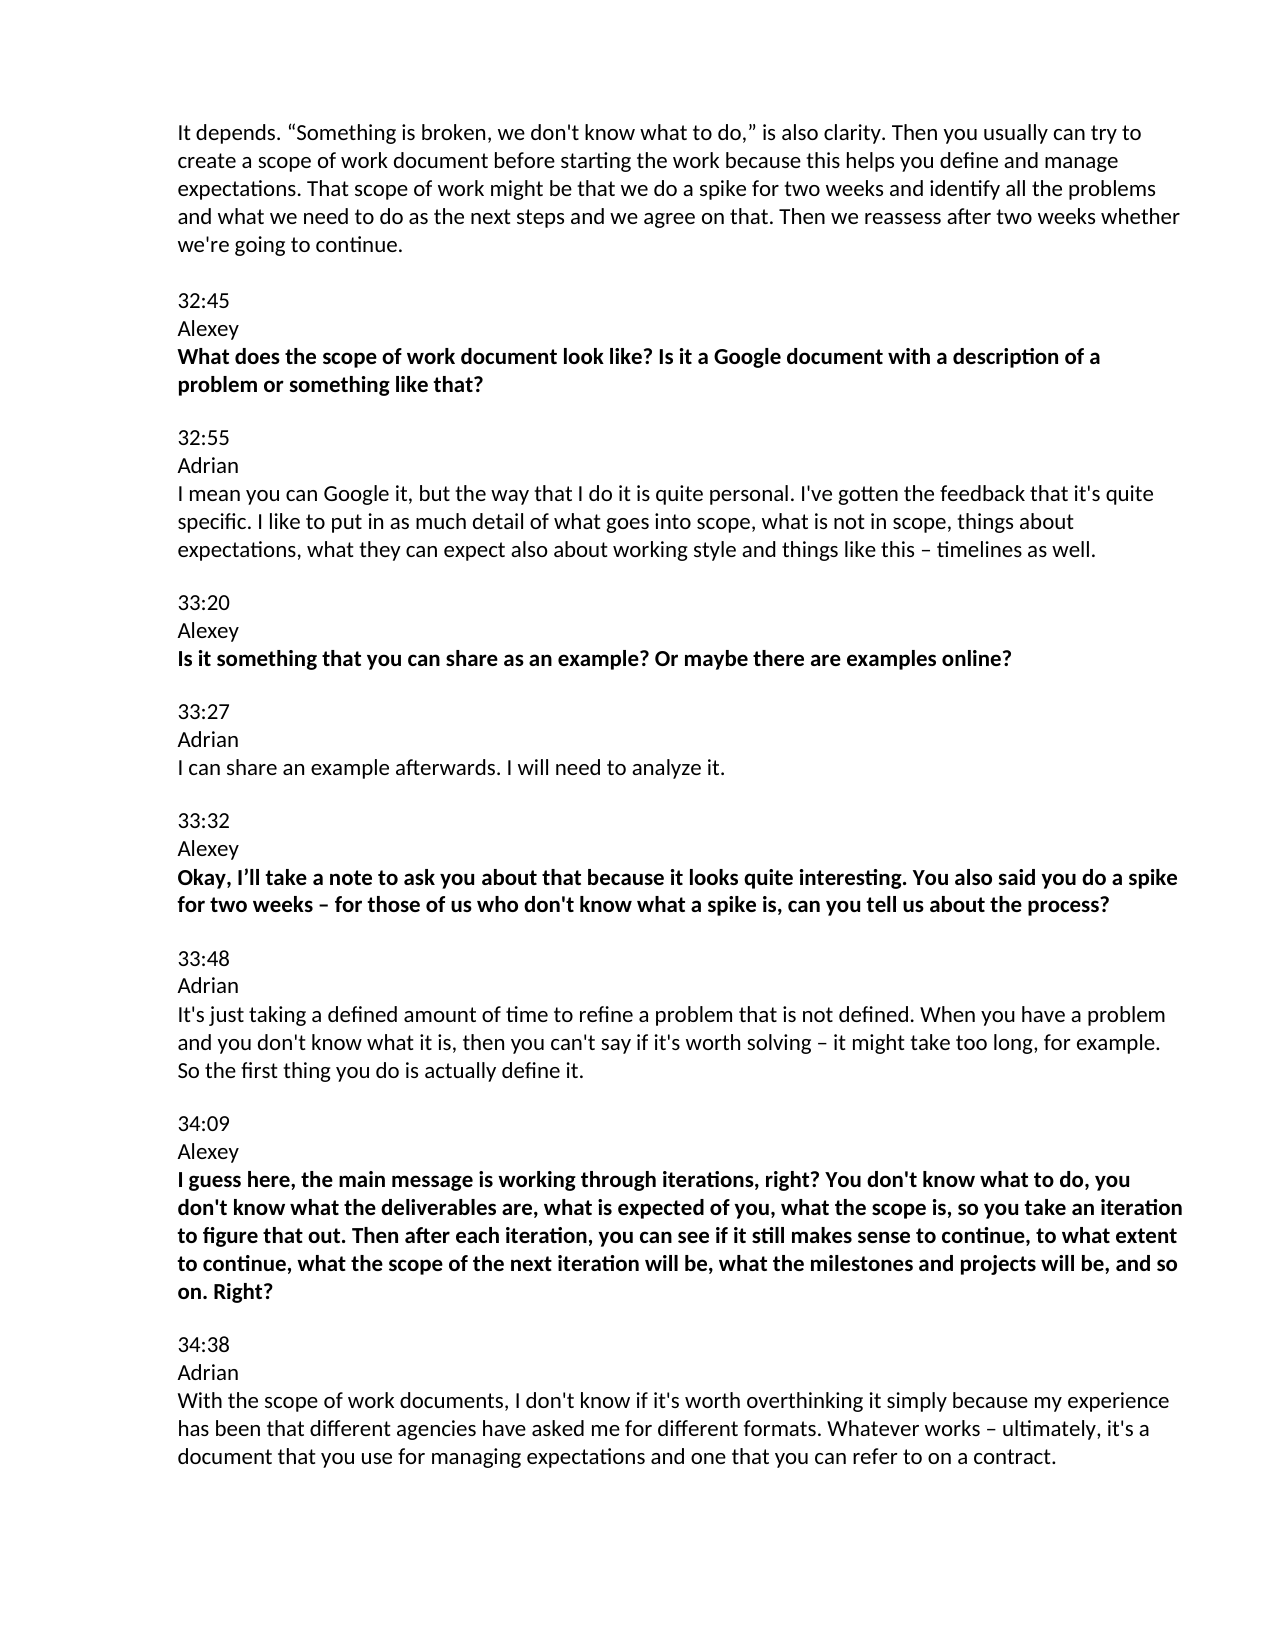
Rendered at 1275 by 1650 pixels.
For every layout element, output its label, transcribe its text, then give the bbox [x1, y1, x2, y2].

text What does the scope of work document look like? Is it a Google document with a description of a problem or something like that? [177, 342, 1186, 398]
text Adrian [177, 972, 1186, 1000]
text I can share an example afterwards. I will need to analyze it. [177, 753, 1186, 782]
text Alexey [177, 1137, 1186, 1165]
text 34:38 [177, 1330, 1186, 1358]
text It depends. “Something is broken, we don't know what to do,” is also clarity. Then you usually can try to create a scope of work document before starting the work because this helps you define and manage expectations. That scope of work might be that we do a spike for two weeks and identify all the problems and what we need to do as the next steps and we agree on that. Then we reassess after two weeks whether we're going to continue. [177, 118, 1186, 258]
text With the scope of work documents, I don't know if it's worth overthinking it simply because my experience has been that different agencies have asked me for different formats. Whatever works – ultimately, it's a document that you use for managing expectations and one that you can refer to on a contract. [177, 1386, 1186, 1470]
text 34:09 [177, 1109, 1186, 1137]
text 32:55 [177, 423, 1186, 451]
text Adrian [177, 726, 1186, 753]
text 33:20 [177, 588, 1186, 616]
text Alexey [177, 834, 1186, 863]
text I guess here, the main message is working through iterations, right? You don't know what to do, you don't know what the deliverables are, what is expected of you, what the scope is, so you take an iteration to figure that out. Then after each iteration, you can see if it still makes sense to continue, to what extent to continue, what the scope of the next iteration will be, what the milestones and projects will be, and so on. Right? [177, 1165, 1186, 1305]
text Adrian [177, 1358, 1186, 1386]
text 33:48 [177, 944, 1186, 972]
text It's just taking a defined amount of time to refine a problem that is not defined. When you have a problem and you don't know what it is, then you can't say if it's worth solving – it might take too long, for example. So the first thing you do is actually define it. [177, 1000, 1186, 1084]
text Is it something that you can share as an example? Or maybe there are examples online? [177, 644, 1186, 672]
text 32:45 [177, 286, 1186, 314]
text 33:32 [177, 807, 1186, 834]
text Alexey [177, 314, 1186, 342]
text Alexey [177, 616, 1186, 644]
text I mean you can Google it, but the way that I do it is quite personal. I've gotten the feedback that it's quite specific. I like to put in as much detail of what goes into scope, what is not in scope, things about expectations, what they can expect also about working style and things like this – timelines as well. [177, 479, 1186, 563]
text 33:27 [177, 697, 1186, 726]
text Adrian [177, 451, 1186, 479]
text Okay, I’ll take a note to ask you about that because it looks quite interesting. You also said you do a spike for two weeks – for those of us who don't know what a spike is, can you tell us about the process? [177, 863, 1186, 919]
